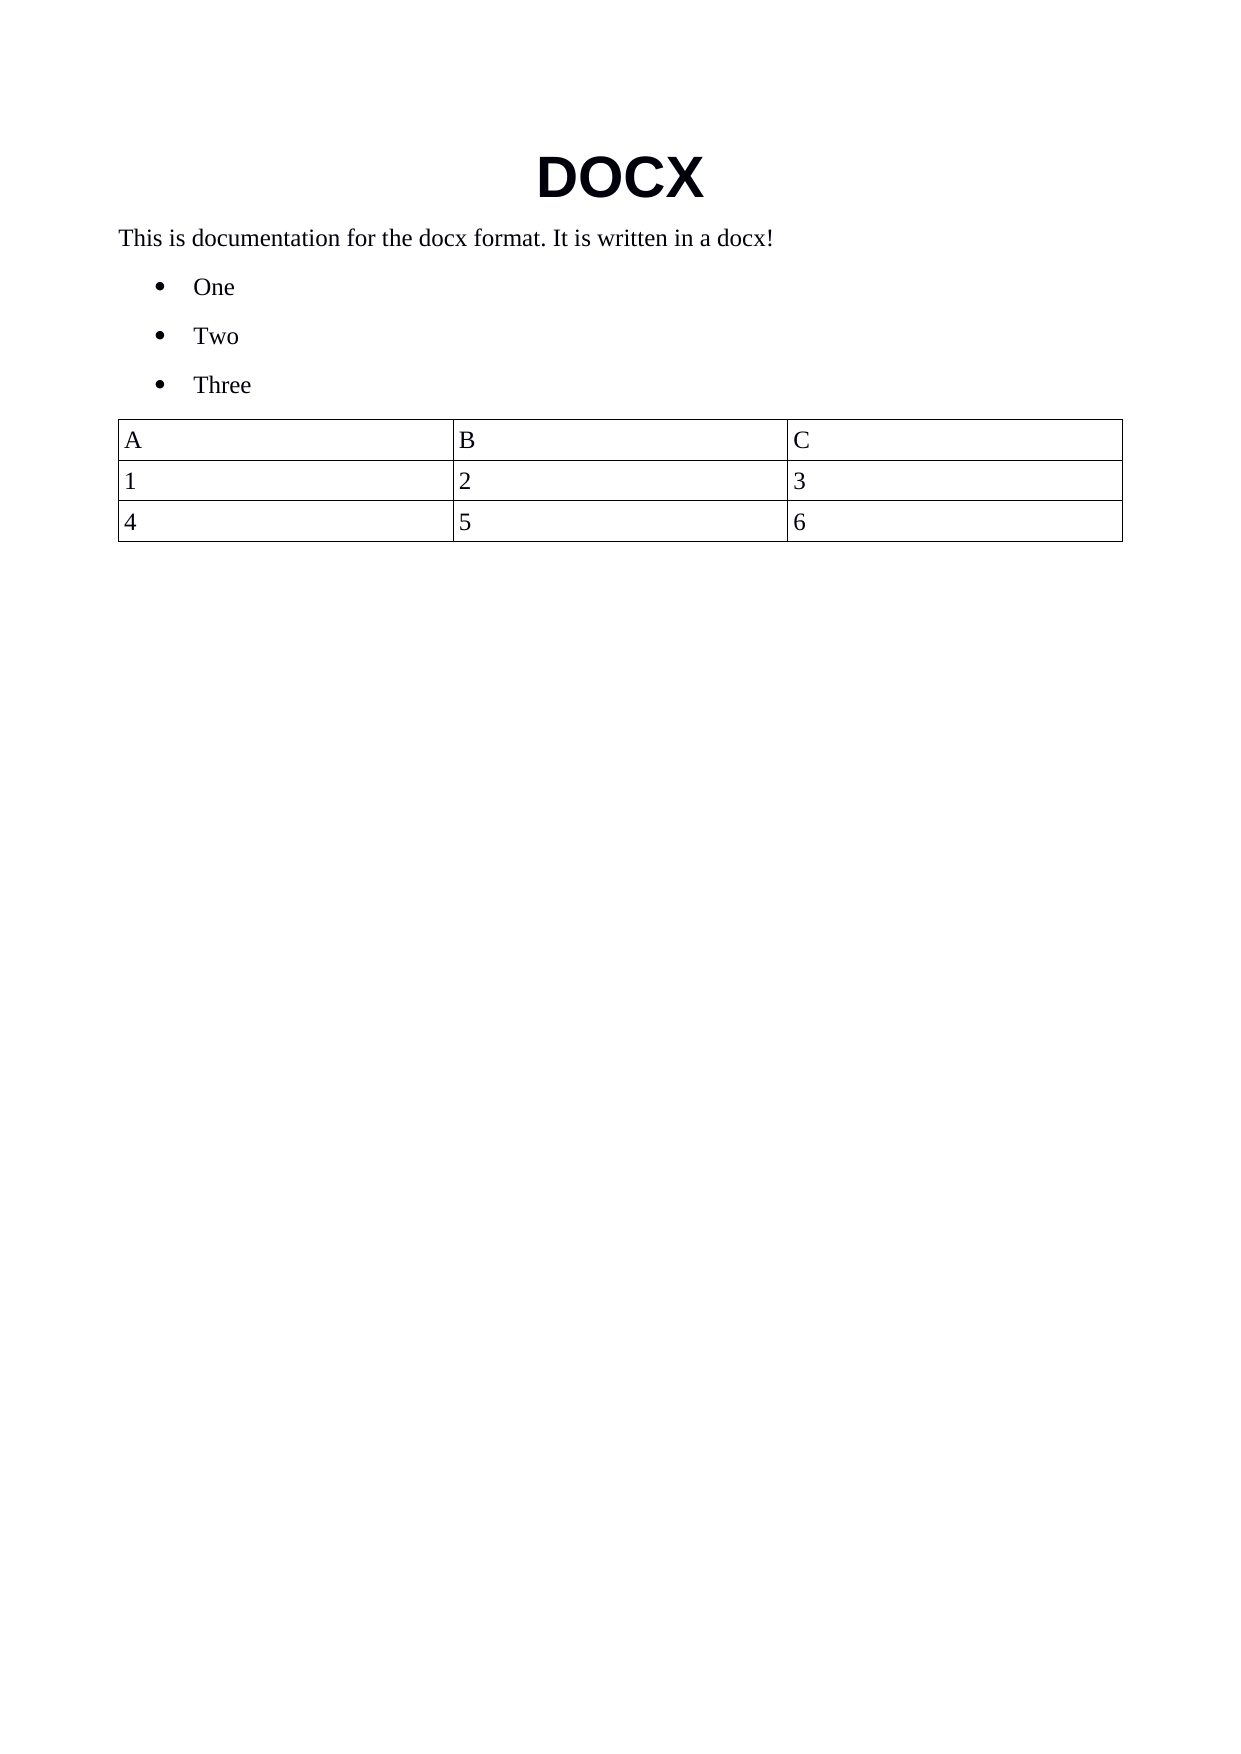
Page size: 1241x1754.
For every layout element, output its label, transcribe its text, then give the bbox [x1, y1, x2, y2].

table_cell 5 [454, 501, 787, 541]
table_cell 1 [119, 461, 453, 500]
title DOCX [118, 143, 1122, 210]
table_cell 4 [119, 501, 453, 541]
table_header B [454, 420, 787, 460]
table_header A [119, 420, 453, 460]
table_cell 3 [788, 461, 1122, 500]
list Two [156, 321, 1122, 349]
table_cell 2 [454, 461, 787, 500]
table_header C [788, 420, 1122, 460]
table_cell 6 [788, 501, 1122, 541]
text This is documentation for the docx format. It is written in a docx! [118, 223, 1122, 251]
list One [156, 272, 1122, 301]
list Three [156, 370, 1122, 399]
